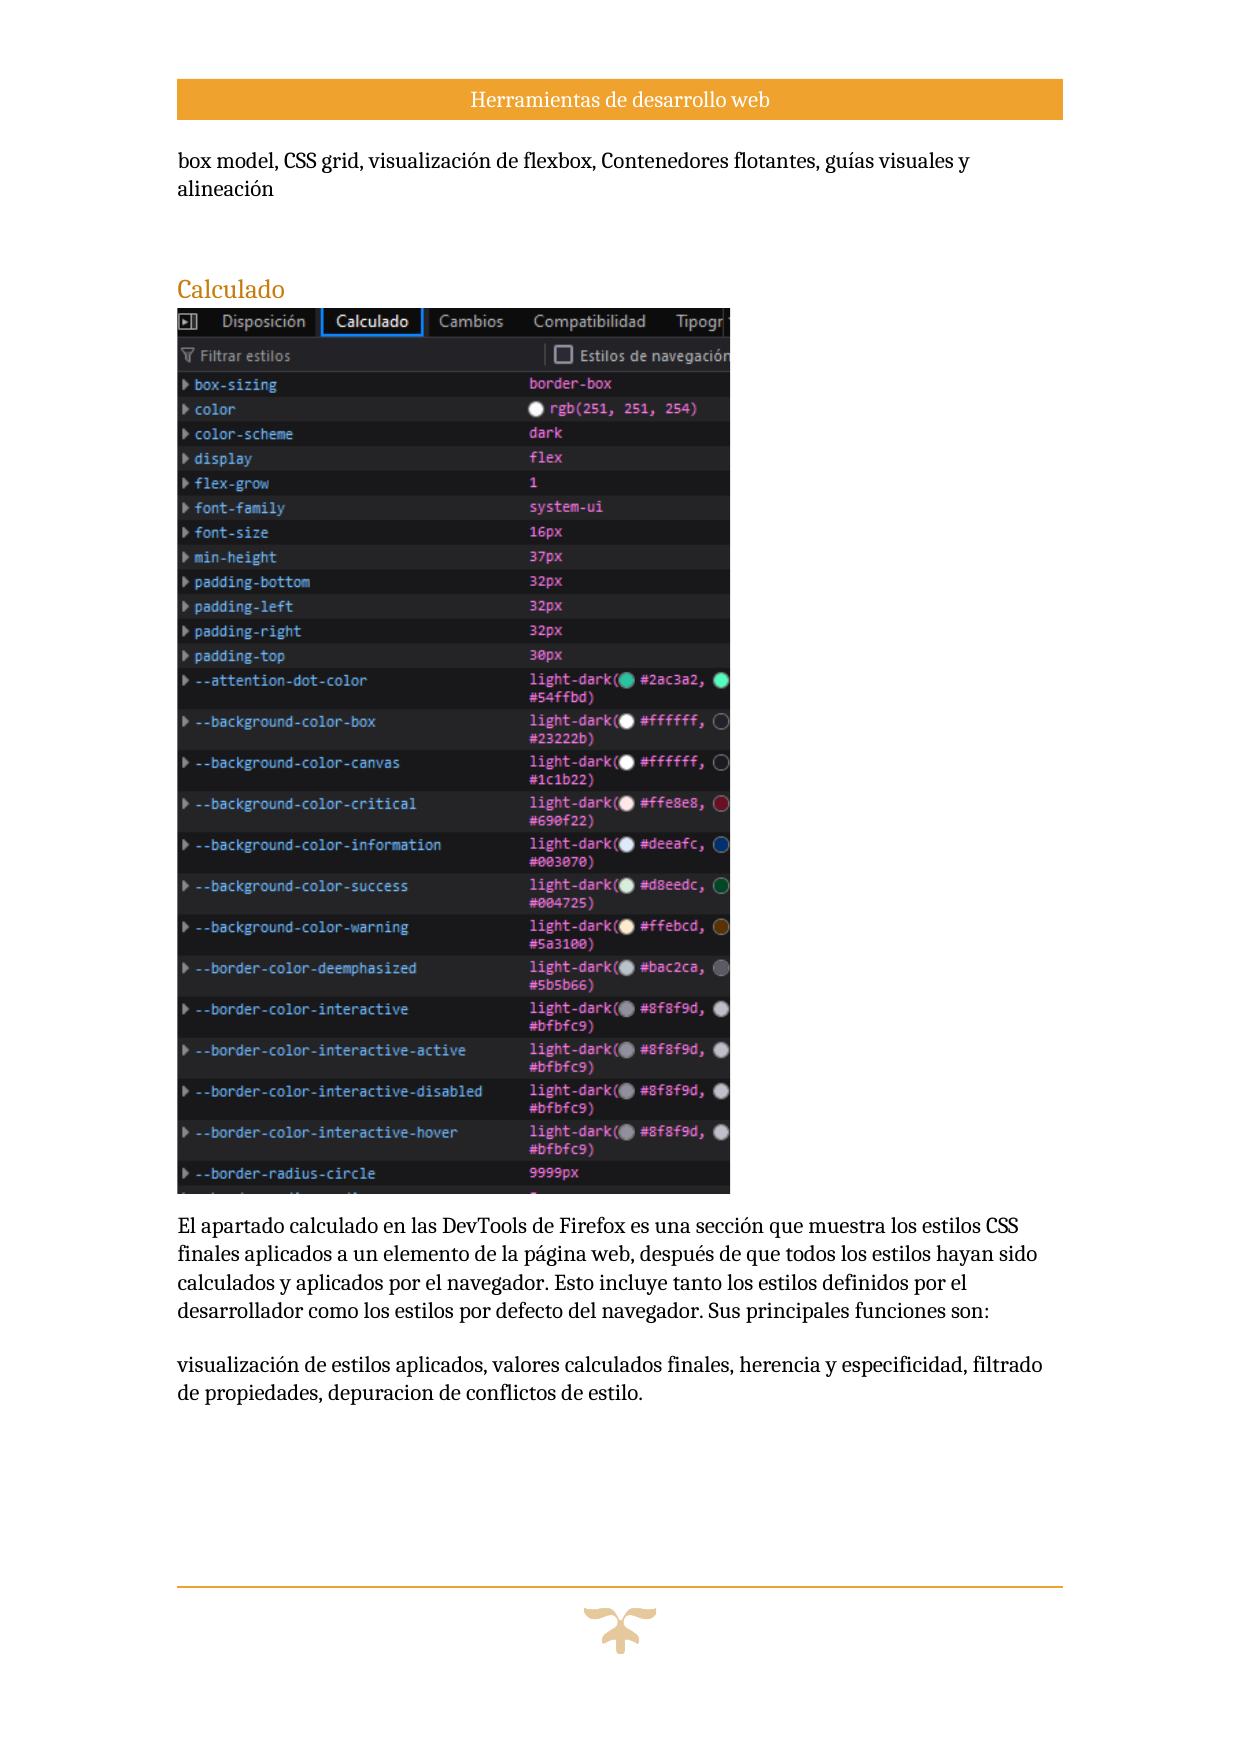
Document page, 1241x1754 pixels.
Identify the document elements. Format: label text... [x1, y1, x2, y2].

text box model, CSS grid, visualización de flexbox, Contenedores flotantes, guías visuales y alineación [177, 148, 1063, 202]
subtitle Calculado [177, 274, 1063, 306]
picture [177, 308, 731, 1194]
text visualización de estilos aplicados, valores calculados finales, herencia y especificidad, filtrado de propiedades, depuracion de conflictos de estilo. [177, 1352, 1063, 1406]
text El apartado calculado en las DevTools de Firefox es una sección que muestra los estilos CSS finales aplicados a un elemento de la página web, después de que todos los estilos hayan sido calculados y aplicados por el navegador. Esto incluye tanto los estilos definidos por el desarrollador como los estilos por defecto del navegador. Sus principales funciones son: [177, 1213, 1063, 1324]
